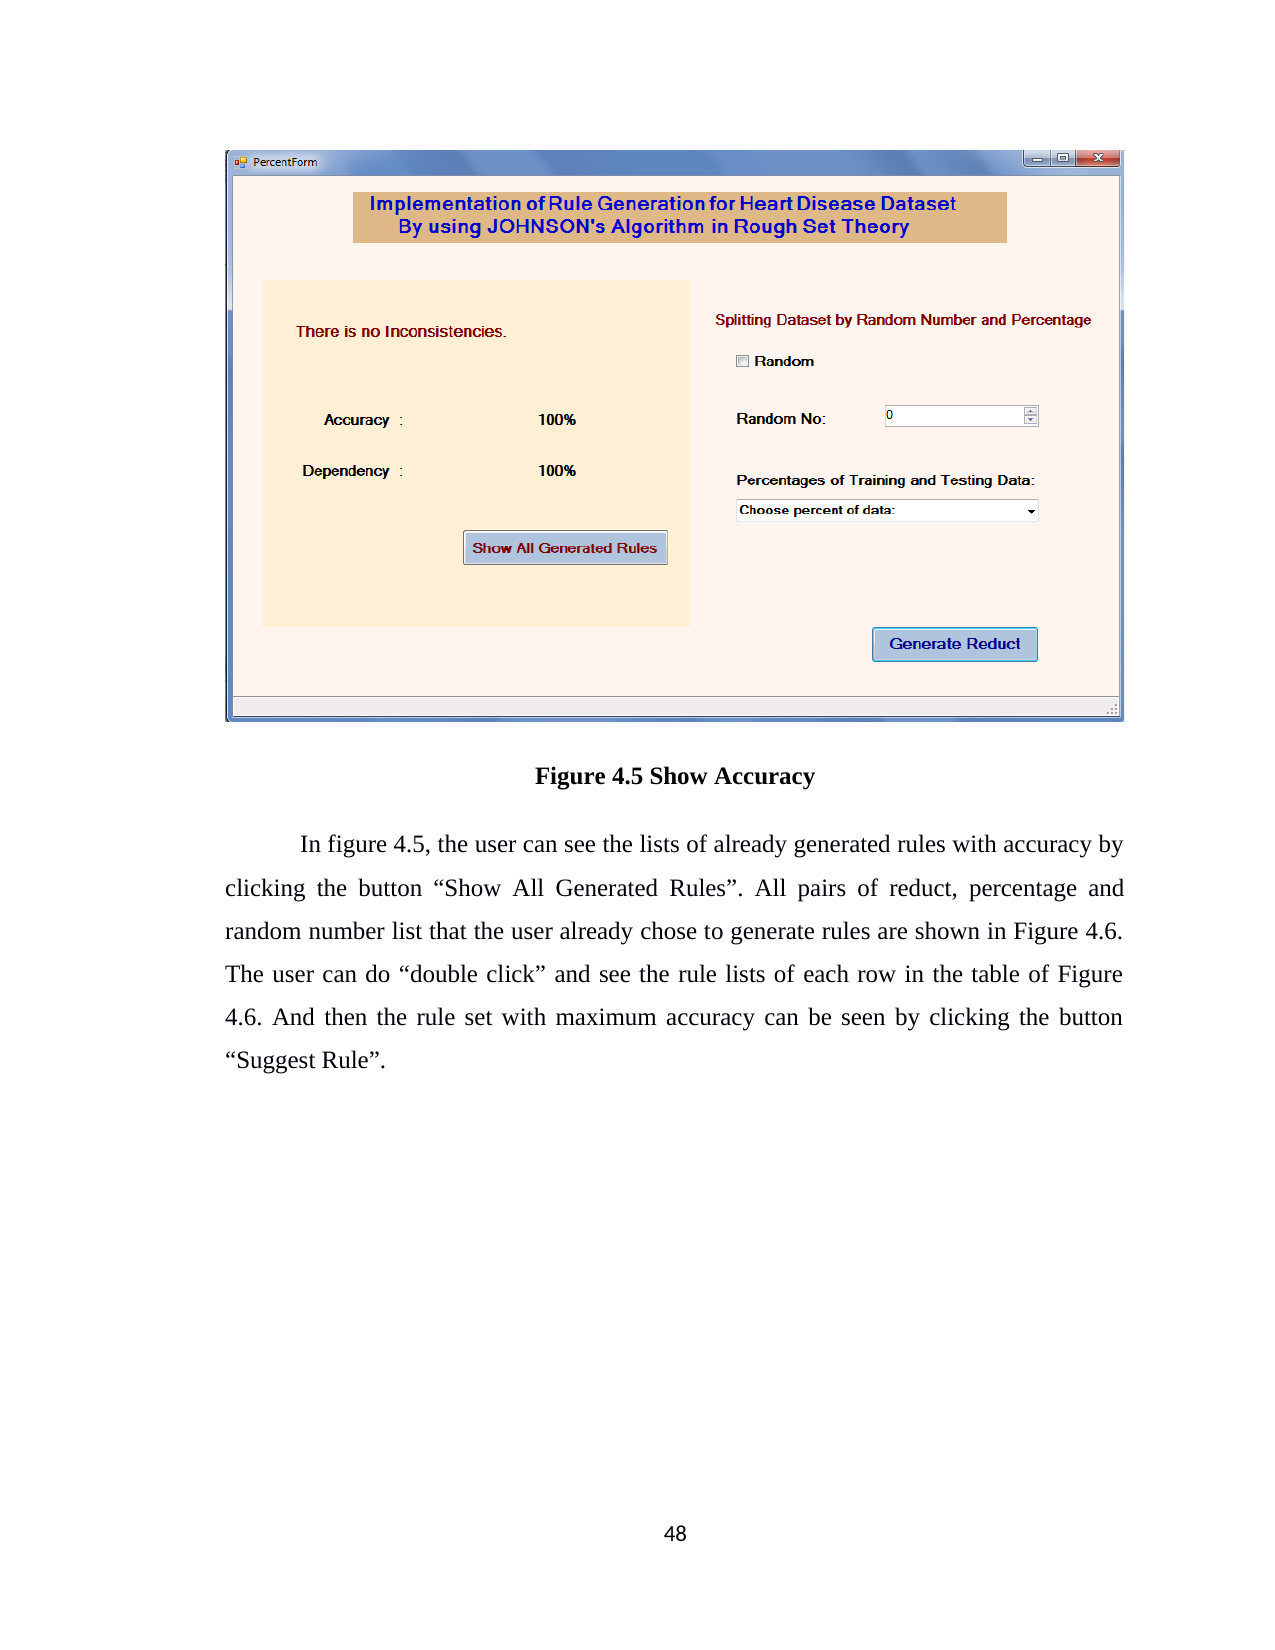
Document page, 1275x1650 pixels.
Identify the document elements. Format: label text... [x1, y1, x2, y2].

text In figure 4.5, the user can see the lists of already generated rules with accuracy by clicking the button “Show All Generated Rules”. All pairs of reduct, percentage and random number list that the user already chose to generate rules are shown in Figure 4.6. The user can do “double click” and see the rule lists of each row in the table of Figure 4.6. And then the rule set with maximum accuracy can be seen by clicking the button “Suggest Rule”. [225, 829, 1125, 1074]
picture [225, 150, 1125, 722]
text Figure 4.5 Show Accuracy [225, 761, 1125, 790]
